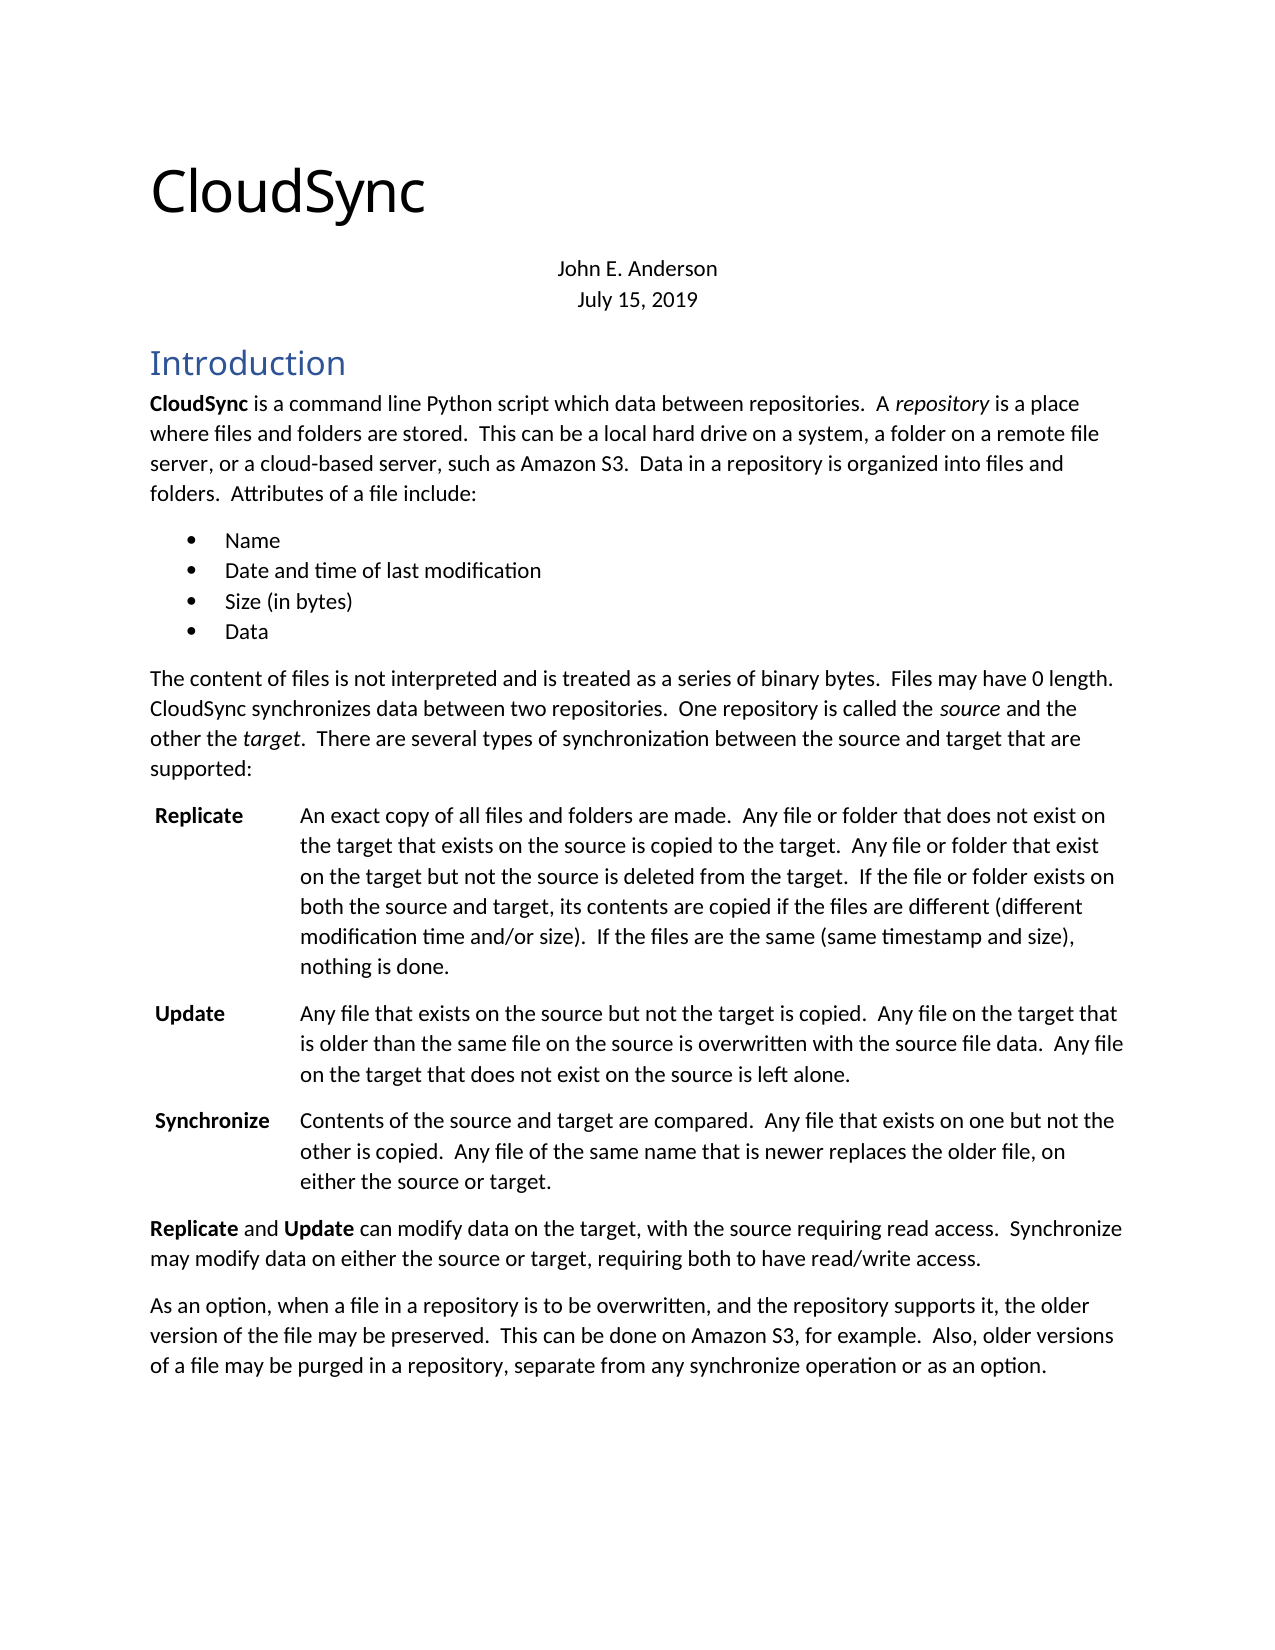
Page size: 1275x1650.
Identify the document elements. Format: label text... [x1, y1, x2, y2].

text Replicate and Update can modify data on the target, with the source requiring read access. Synchronize may modify data on either the source or target, requiring both to have read/write access. [150, 1214, 1125, 1272]
text Replicate An exact copy of all files and folders are made. Any file or folder that does not exist on the target that exists on the source is copied to the target. Any file or folder that exist on the target but not the source is deleted from the target. If the file or folder exists on both the source and target, its contents are copied if the files are different (different modification time and/or size). If the files are the same (same timestamp and size), nothing is done. [155, 801, 1125, 980]
text July 15, 2019 [150, 285, 1125, 313]
text CloudSync is a command line Python script which data between repositories. A repository is a place where files and folders are stored. This can be a local hard drive on a system, a folder on a remote file server, or a cloud-based server, such as Amazon S3. Data in a repository is organized into files and folders. Attributes of a file include: [150, 389, 1125, 507]
list Date and time of last modification [187, 557, 1125, 584]
list Size (in bytes) [187, 587, 1125, 615]
text The content of files is not interpreted and is treated as a series of binary bytes. Files may have 0 length. CloudSync synchronizes data between two repositories. One repository is called the source and the other the target. There are several types of synchronization between the source and target that are supported: [150, 664, 1125, 782]
text As an option, when a file in a repository is to be overwritten, and the repository supports it, the older version of the file may be preserved. This can be done on Amazon S3, for example. Also, older versions of a file may be purged in a repository, separate from any synchronize operation or as an option. [150, 1291, 1125, 1379]
text John E. Anderson [150, 254, 1125, 282]
text Update Any file that exists on the source but not the target is copied. Any file on the target that is older than the same file on the source is overwritten with the source file data. Any file on the target that does not exist on the source is left alone. [155, 999, 1125, 1088]
title CloudSync [150, 150, 1125, 229]
list Data [187, 617, 1125, 645]
subtitle Introduction [150, 340, 1125, 385]
text Synchronize Contents of the source and target are compared. Any file that exists on one but not the other is copied. Any file of the same name that is newer replaces the older file, on either the source or target. [155, 1107, 1125, 1195]
list Name [187, 526, 1125, 554]
